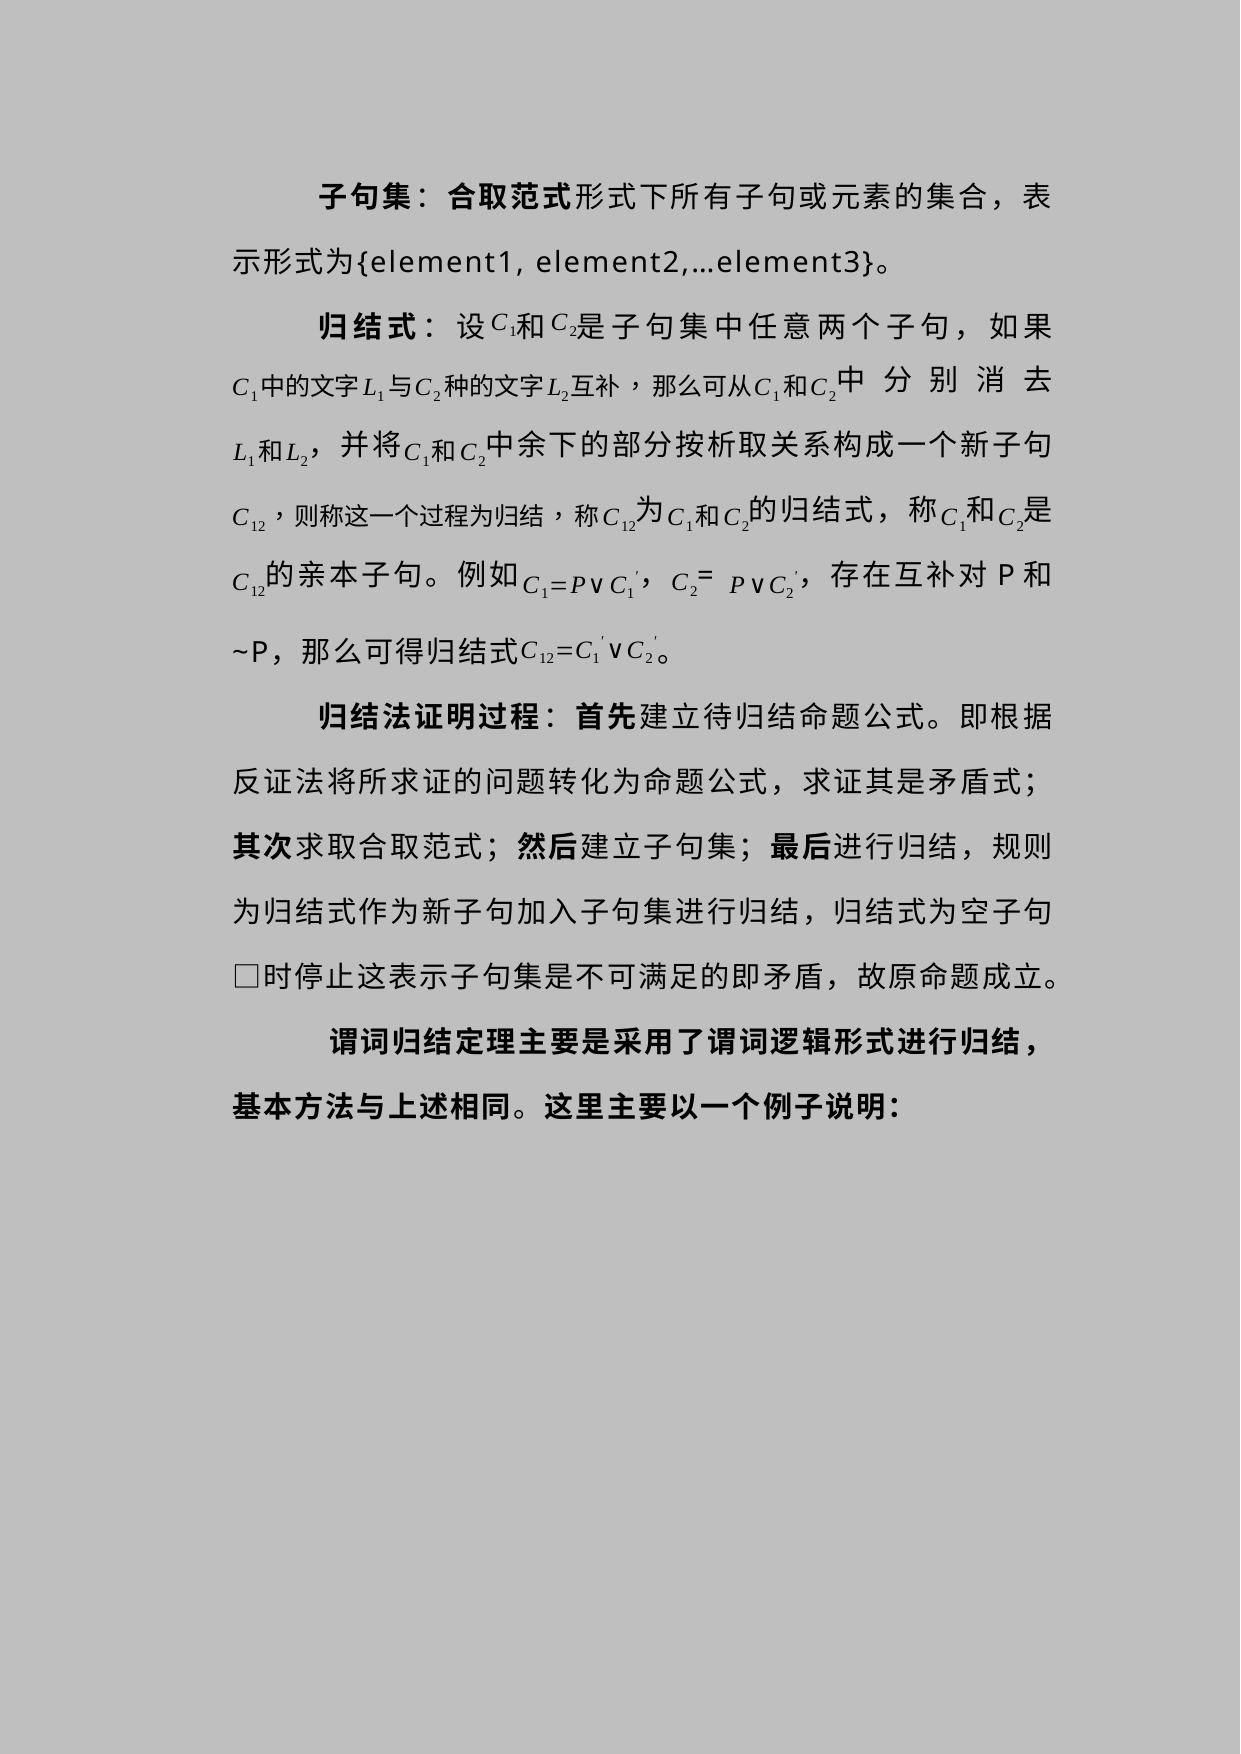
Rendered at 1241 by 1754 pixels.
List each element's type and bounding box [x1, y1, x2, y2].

list [232, 162, 1053, 1137]
